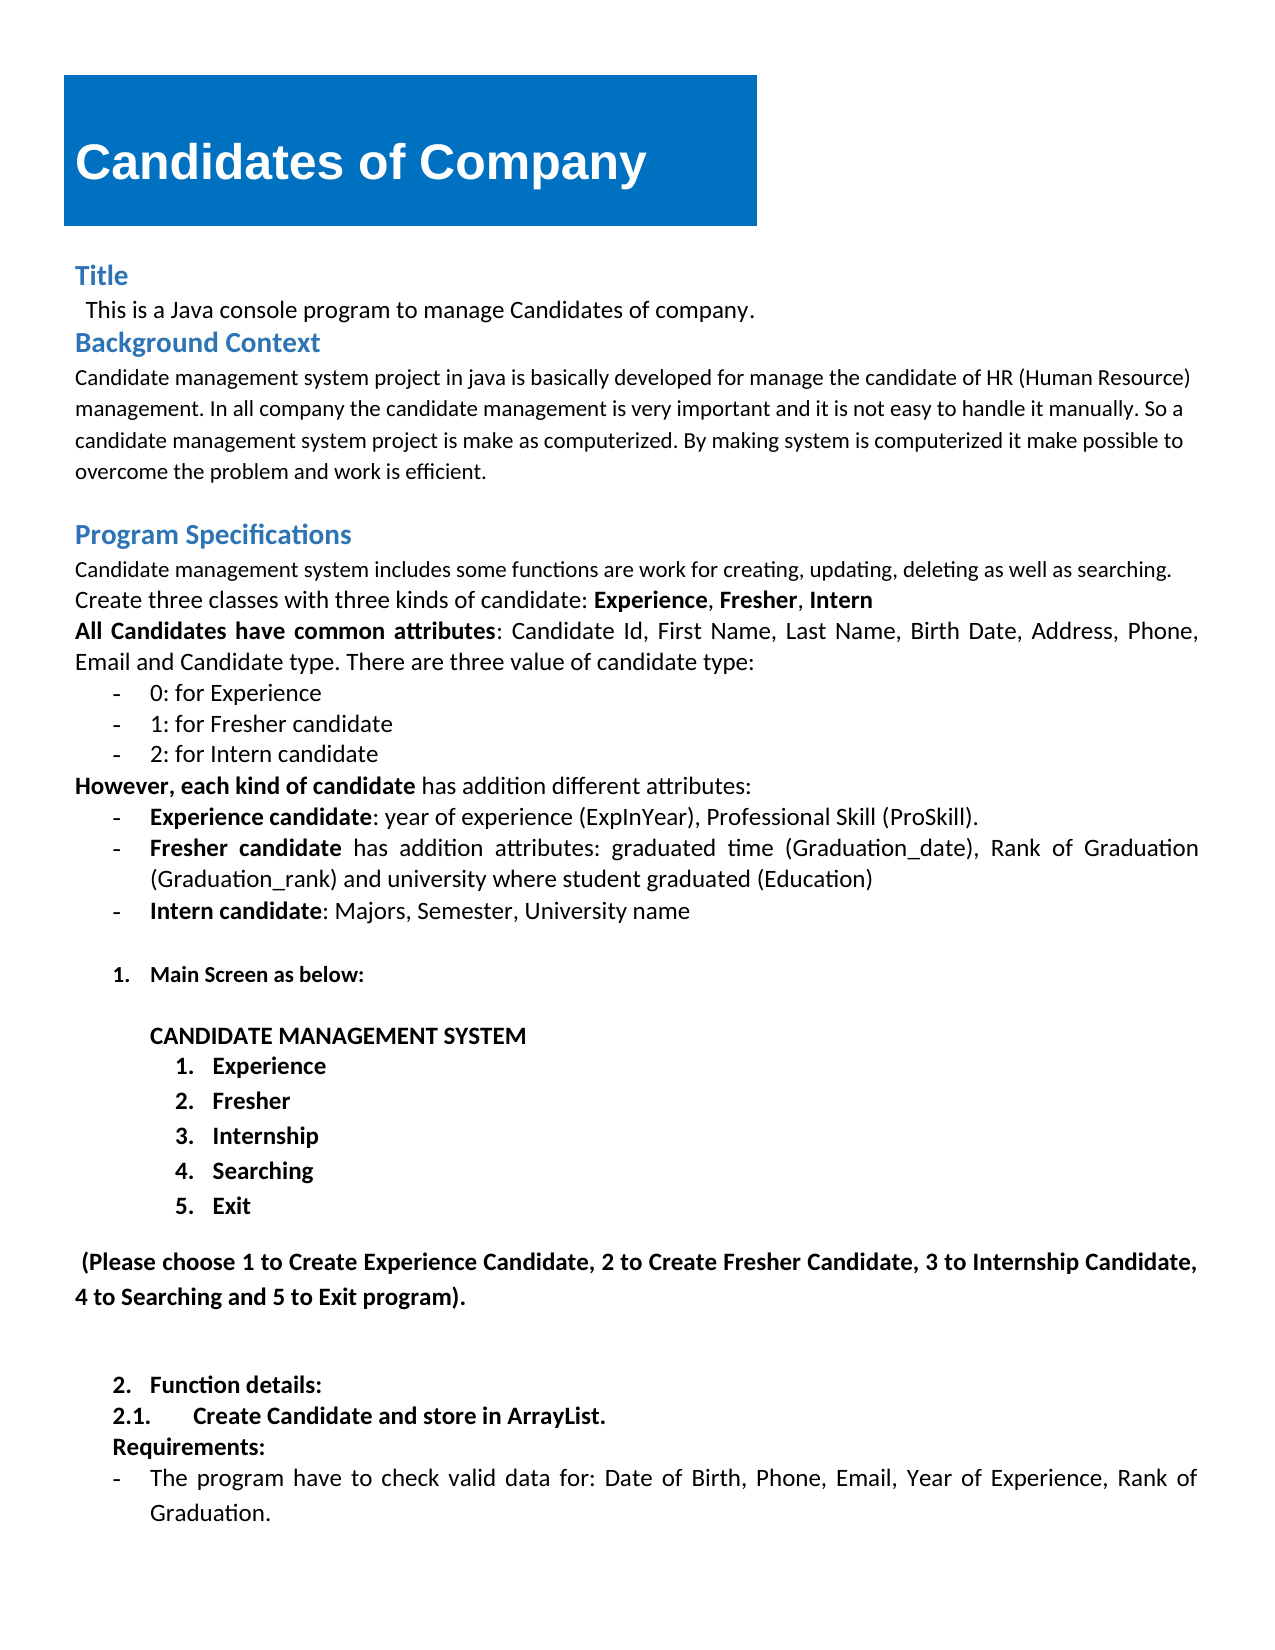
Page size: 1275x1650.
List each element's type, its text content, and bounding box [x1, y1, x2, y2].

list Experience candidate: year of experience (ExpInYear), Professional Skill (ProSkill). [112, 800, 1200, 832]
list Searching [175, 1155, 1200, 1186]
list Internship [175, 1120, 1200, 1151]
text This is a Java console program to manage Candidates of company. [75, 293, 1200, 324]
text Title [75, 257, 1200, 293]
text Create three classes with three kinds of candidate: Experience, Fresher, Intern [75, 583, 1200, 614]
text Candidate management system project in java is basically developed for manage the candidate of HR (Human Resource) management. In all company the candidate management is very important and it is not easy to handle it manually. So a candidate management system project is make as computerized. By making system is computerized it make possible to overcome the problem and work is efficient. [75, 360, 1200, 485]
text Candidate management system includes some functions are work for creating, updating, deleting as well as searching. [75, 552, 1200, 583]
table_header Candidates of Company [64, 75, 757, 226]
list Intern candidate: Majors, Semester, University name [112, 894, 1200, 925]
list CANDIDATE MANAGEMENT SYSTEM [150, 1019, 1200, 1050]
text However, each kind of candidate has addition different attributes: [75, 769, 1200, 800]
text Background Context [75, 324, 1200, 360]
text (Please choose 1 to Create Experience Candidate, 2 to Create Fresher Candidate, 3 to Internship Candidate, 4 to Searching and 5 to Exit program). [75, 1246, 1200, 1312]
list Main Screen as below: [112, 957, 1200, 988]
text All Candidates have common attributes: Candidate Id, First Name, Last Name, Birth Date, Address, Phone, Email and Candidate type. There are three value of candidate type: [75, 614, 1200, 677]
text Requirements: [75, 1431, 1200, 1462]
list Fresher [175, 1085, 1200, 1116]
list Function details: [112, 1368, 1200, 1399]
list Experience [175, 1050, 1200, 1081]
list Exit [175, 1190, 1200, 1221]
list Fresher candidate has addition attributes: graduated time (Graduation_date), Rank of Graduation (Graduation_rank) and university where student graduated (Education) [112, 832, 1200, 894]
list 1: for Fresher candidate [112, 708, 1200, 739]
list 0: for Experience [112, 677, 1200, 708]
list The program have to check valid data for: Date of Birth, Phone, Email, Year of Experience, Rank of Graduation. [112, 1462, 1200, 1528]
list 2: for Intern candidate [112, 739, 1200, 769]
text Program Specifications [75, 516, 1200, 552]
list Create Candidate and store in ArrayList. [112, 1399, 1200, 1431]
